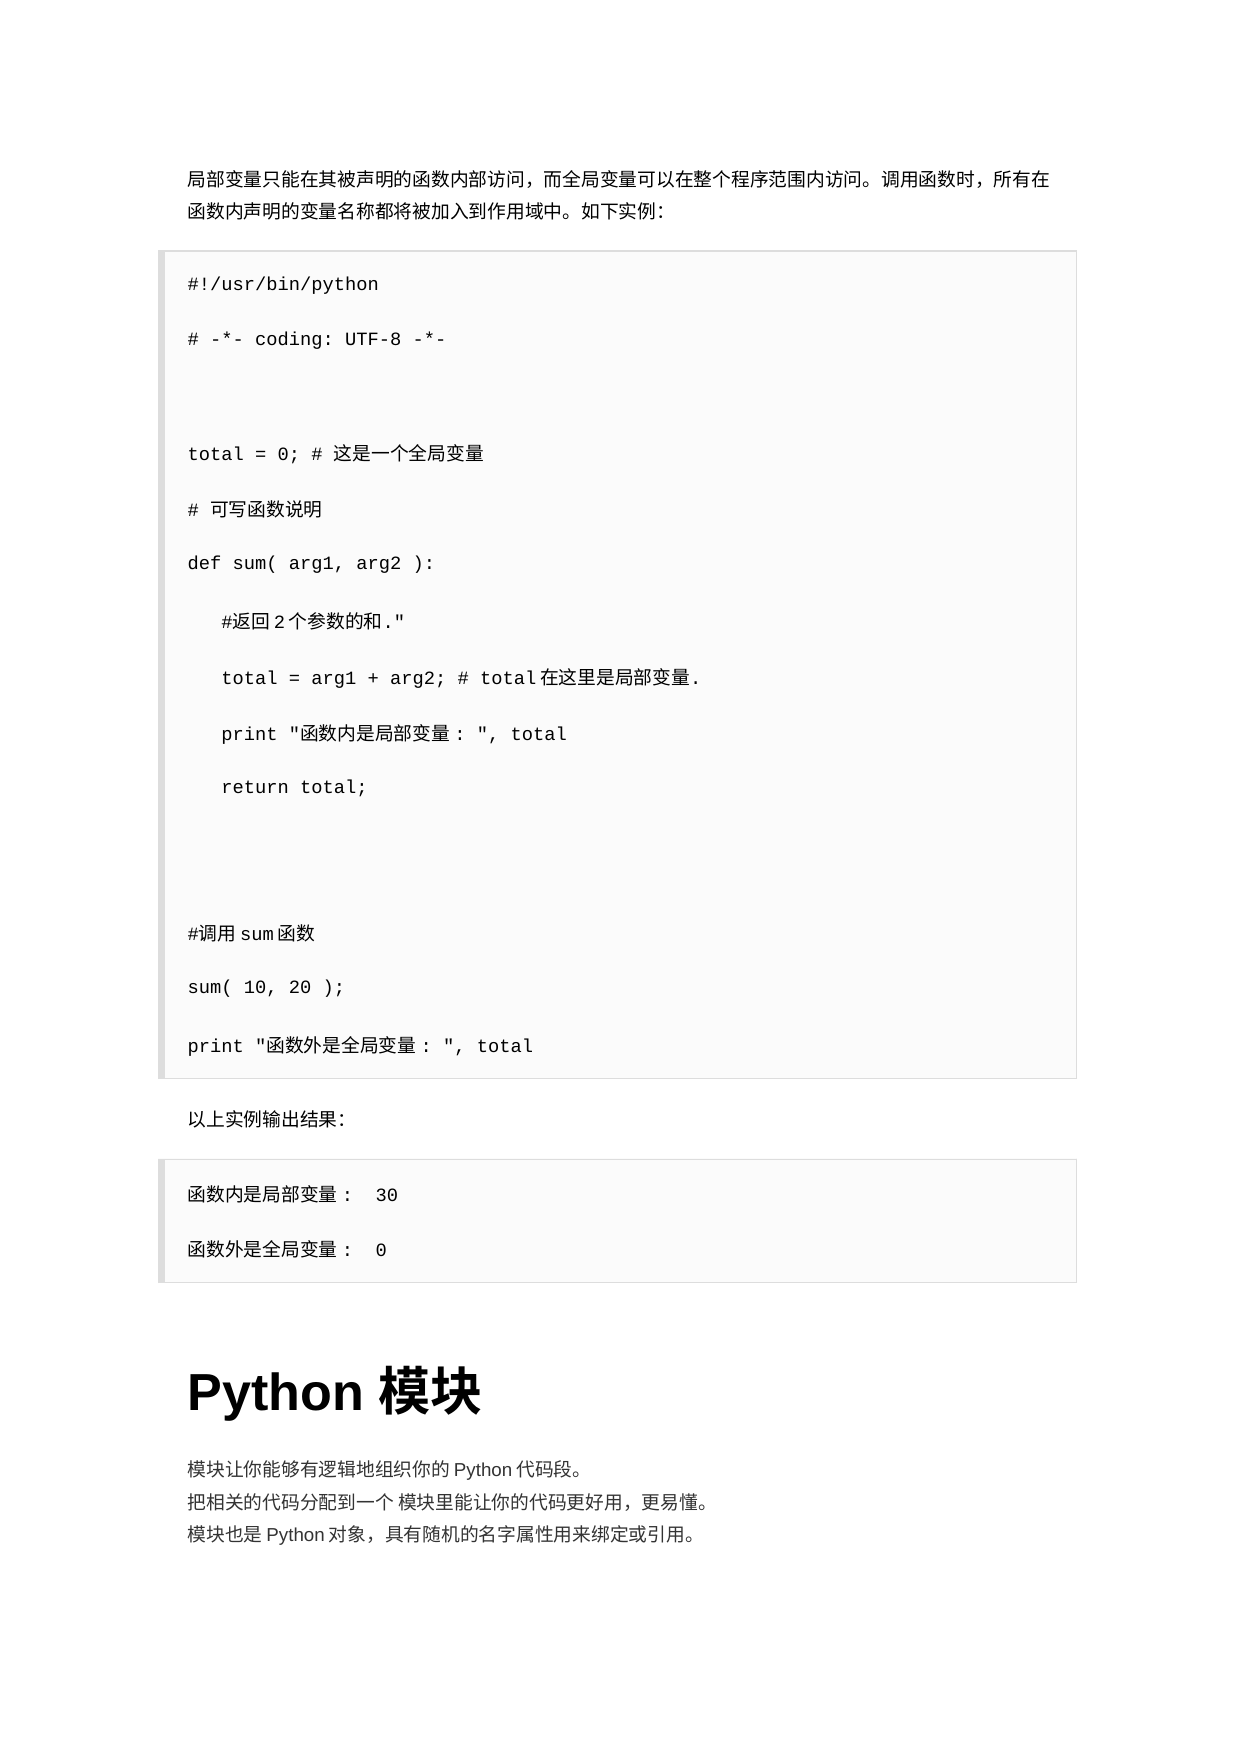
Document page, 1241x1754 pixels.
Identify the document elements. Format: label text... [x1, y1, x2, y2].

text 以上实例输出结果： [187, 1102, 1053, 1135]
text print "函数外是全局变量 : ", total [165, 1010, 1076, 1078]
text 局部变量只能在其被声明的函数内部访问，而全局变量可以在整个程序范围内访问。调用函数时，所有在函数内声明的变量名称都将被加入到作用域中。如下实例： [187, 162, 1053, 227]
text print "函数内是局部变量 : ", total [165, 698, 1076, 749]
text def sum( arg1, arg2 ): [165, 530, 1076, 581]
text 函数内是局部变量 : 30 [165, 1160, 1076, 1209]
text 模块也是Python对象，具有随机的名字属性用来绑定或引用。 [187, 1517, 1053, 1550]
text Python 模块 [187, 1339, 1053, 1437]
text sum( 10, 20 ); [165, 954, 1076, 1005]
text return total; [165, 754, 1076, 804]
text 把相关的代码分配到一个 模块里能让你的代码更好用，更易懂。 [187, 1485, 1053, 1517]
text # -*- coding: UTF-8 -*- [165, 306, 1076, 357]
text #!/usr/bin/python [165, 252, 1076, 301]
text #调用sum函数 [165, 898, 1076, 949]
text 模块让你能够有逻辑地组织你的Python代码段。 [187, 1452, 1053, 1485]
text #返回2个参数的和." [165, 586, 1076, 637]
text total = 0; # 这是一个全局变量 [165, 418, 1076, 469]
text # 可写函数说明 [165, 474, 1076, 525]
text 函数外是全局变量 : 0 [165, 1214, 1076, 1282]
text total = arg1 + arg2; # total在这里是局部变量. [165, 642, 1076, 693]
